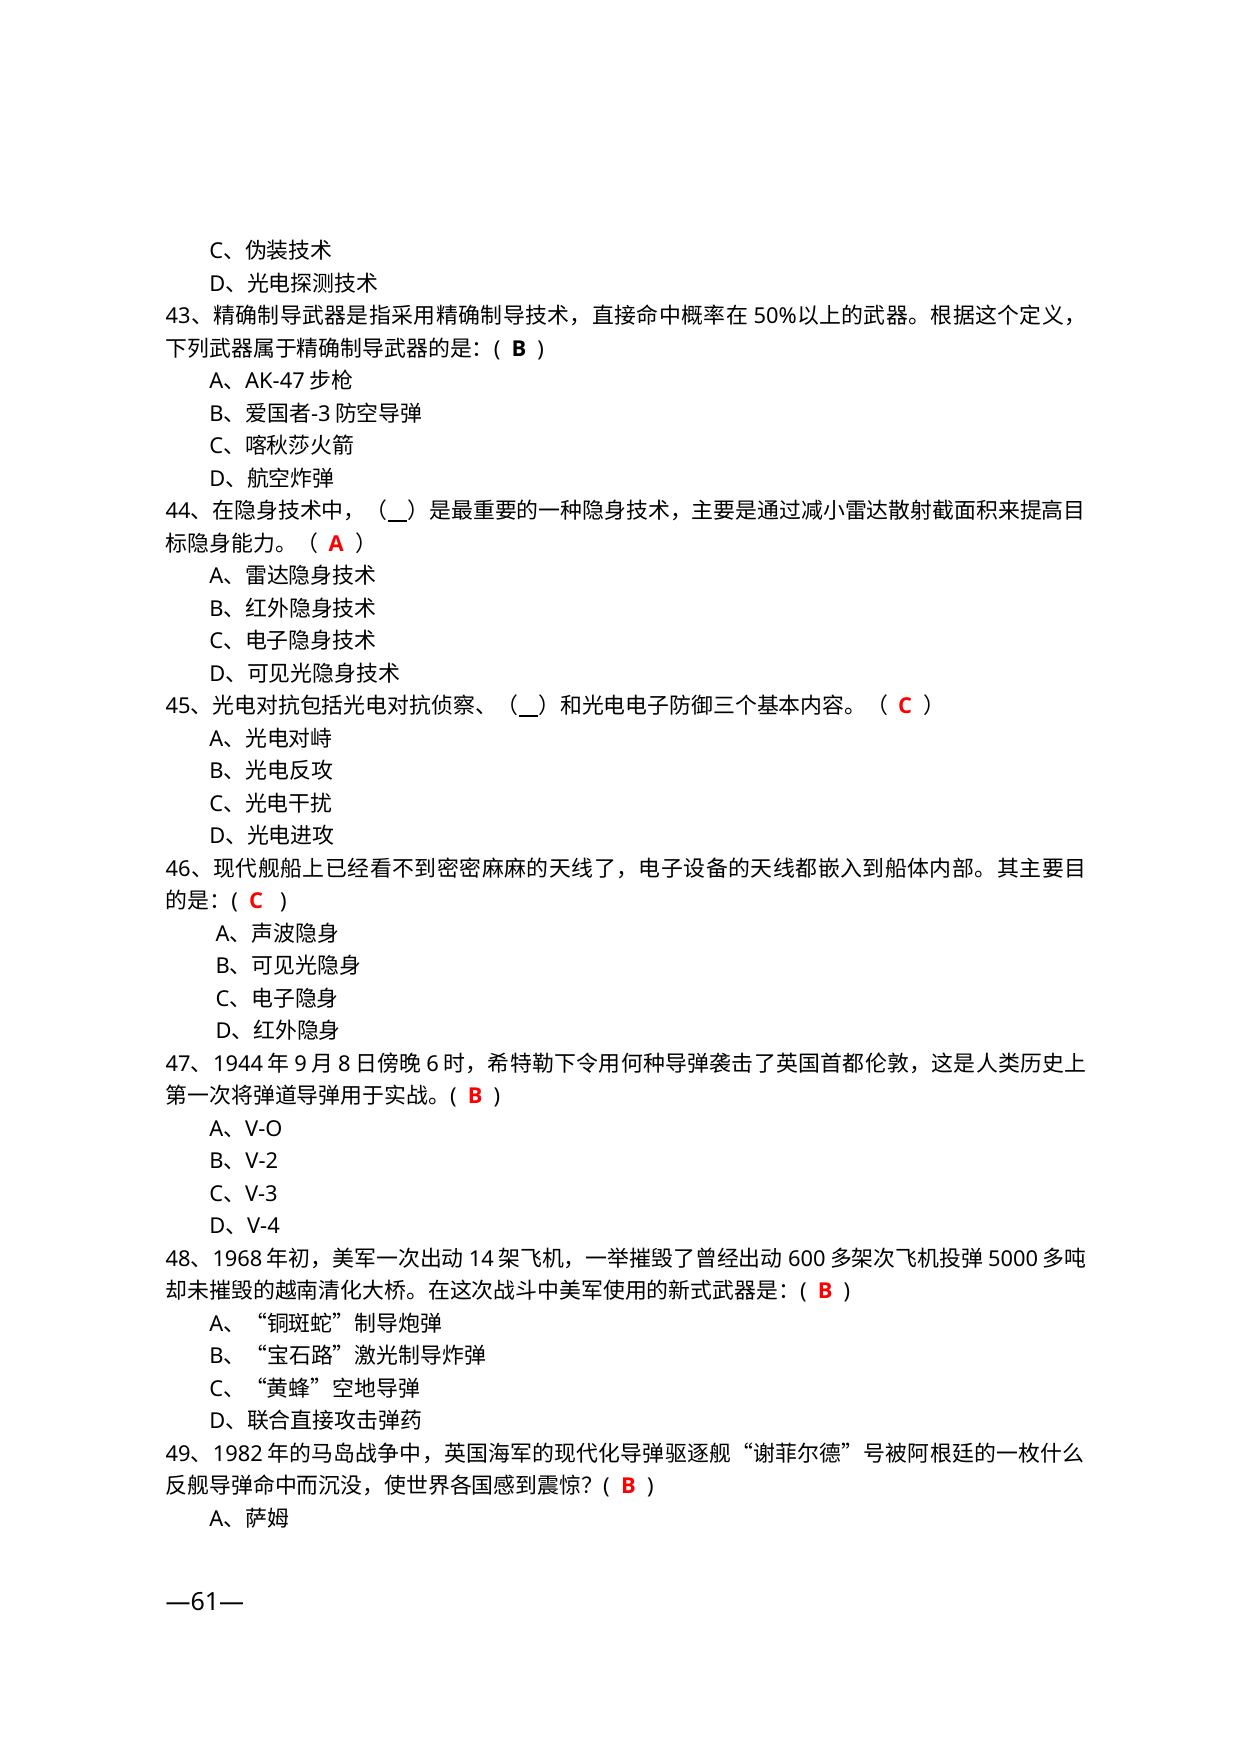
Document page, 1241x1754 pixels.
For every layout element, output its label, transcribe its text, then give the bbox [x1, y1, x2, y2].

text C、电子隐身 [165, 980, 1087, 1013]
text 48、1968年初，美军一次出动14架飞机，一举摧毁了曾经出动600多架次飞机投弹5000多吨却未摧毁的越南清化大桥。在这次战斗中美军使用的新式武器是：( B ) [165, 1240, 1087, 1305]
text 49、1982年的马岛战争中，英国海军的现代化导弹驱逐舰“谢菲尔德”号被阿根廷的一枚什么反舰导弹命中而沉没，使世界各国感到震惊？( B ) [165, 1435, 1087, 1500]
list 45、光电对抗包括光电对抗侦察、（ ）和光电电子防御三个基本内容。（ C ） [165, 688, 1087, 720]
text D、航空炸弹 [165, 460, 1087, 493]
text C、V-3 [165, 1175, 1087, 1208]
text B、“宝石路”激光制导炸弹 [165, 1338, 1087, 1370]
text A、AK-47步枪 [165, 363, 1087, 395]
text B、可见光隐身 [165, 948, 1087, 980]
list C、伪装技术 [165, 233, 1087, 265]
text B、V-2 [165, 1143, 1087, 1175]
list A、光电对峙 [165, 720, 1087, 753]
text 47、1944年9月8日傍晚6时，希特勒下令用何种导弹袭击了英国首都伦敦，这是人类历史上第一次将弹道导弹用于实战。( B ) [165, 1045, 1087, 1110]
text D、可见光隐身技术 [165, 655, 1087, 688]
list C、光电干扰 [165, 785, 1087, 818]
text C、喀秋莎火箭 [165, 428, 1087, 460]
text D、V-4 [165, 1208, 1087, 1240]
text A、V-O [165, 1110, 1087, 1143]
text 46、现代舰船上已经看不到密密麻麻的天线了，电子设备的天线都嵌入到船体内部。其主要目的是：( C ) [165, 850, 1087, 915]
list B、光电反攻 [165, 753, 1087, 785]
text D、联合直接攻击弹药 [165, 1403, 1087, 1435]
text A、“铜斑蛇”制导炮弹 [165, 1305, 1087, 1338]
text 43、精确制导武器是指采用精确制导技术，直接命中概率在50%以上的武器。根据这个定义，下列武器属于精确制导武器的是：( B ) [165, 298, 1087, 363]
text C、电子隐身技术 [165, 623, 1087, 655]
text C、“黄蜂”空地导弹 [165, 1370, 1087, 1403]
text A、雷达隐身技术 [165, 558, 1087, 590]
text B、红外隐身技术 [165, 590, 1087, 623]
text A、声波隐身 [165, 915, 1087, 948]
text A、萨姆 [165, 1500, 1087, 1533]
list D、光电进攻 [165, 818, 1087, 850]
text B、爱国者-3防空导弹 [165, 395, 1087, 428]
list D、光电探测技术 [165, 265, 1087, 298]
text D、红外隐身 [165, 1013, 1087, 1045]
list 44、在隐身技术中，（ ）是最重要的一种隐身技术，主要是通过减小雷达散射截面积来提高目标隐身能力。（ A ） [165, 493, 1087, 558]
